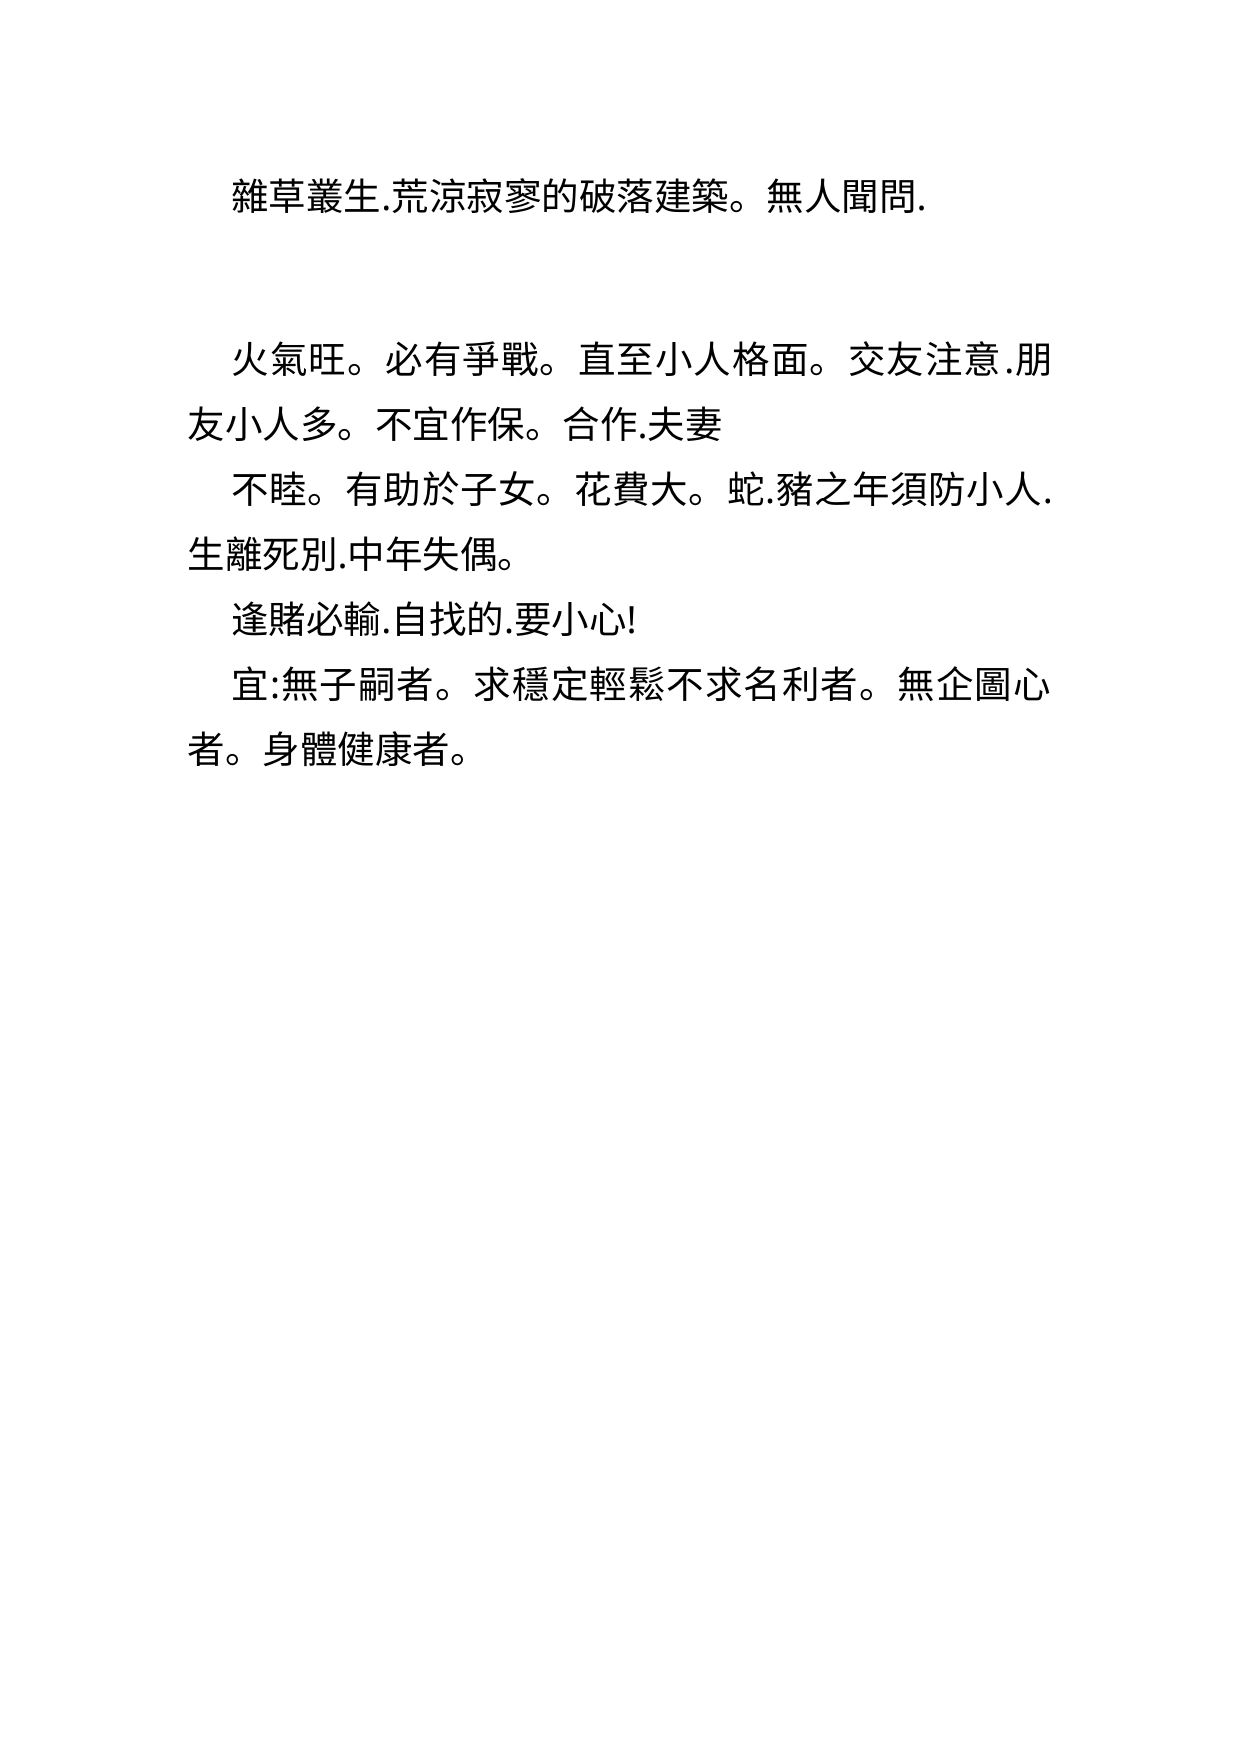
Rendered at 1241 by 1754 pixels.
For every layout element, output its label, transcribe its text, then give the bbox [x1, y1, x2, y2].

text 宜:無子嗣者。求穩定輕鬆不求名利者。無企圖心者。身體健康者。 [187, 649, 1053, 779]
text 不睦。有助於子女。花費大。蛇.豬之年須防小人.生離死別.中年失偶。 [187, 454, 1053, 584]
text 逢賭必輸.自找的.要小心! [187, 584, 1053, 649]
text 雜草叢生.荒涼寂寥的破落建築。無人聞問. [187, 162, 1053, 292]
text 火氣旺。必有爭戰。直至小人格面。交友注意.朋友小人多。不宜作保。合作.夫妻 [187, 324, 1053, 454]
